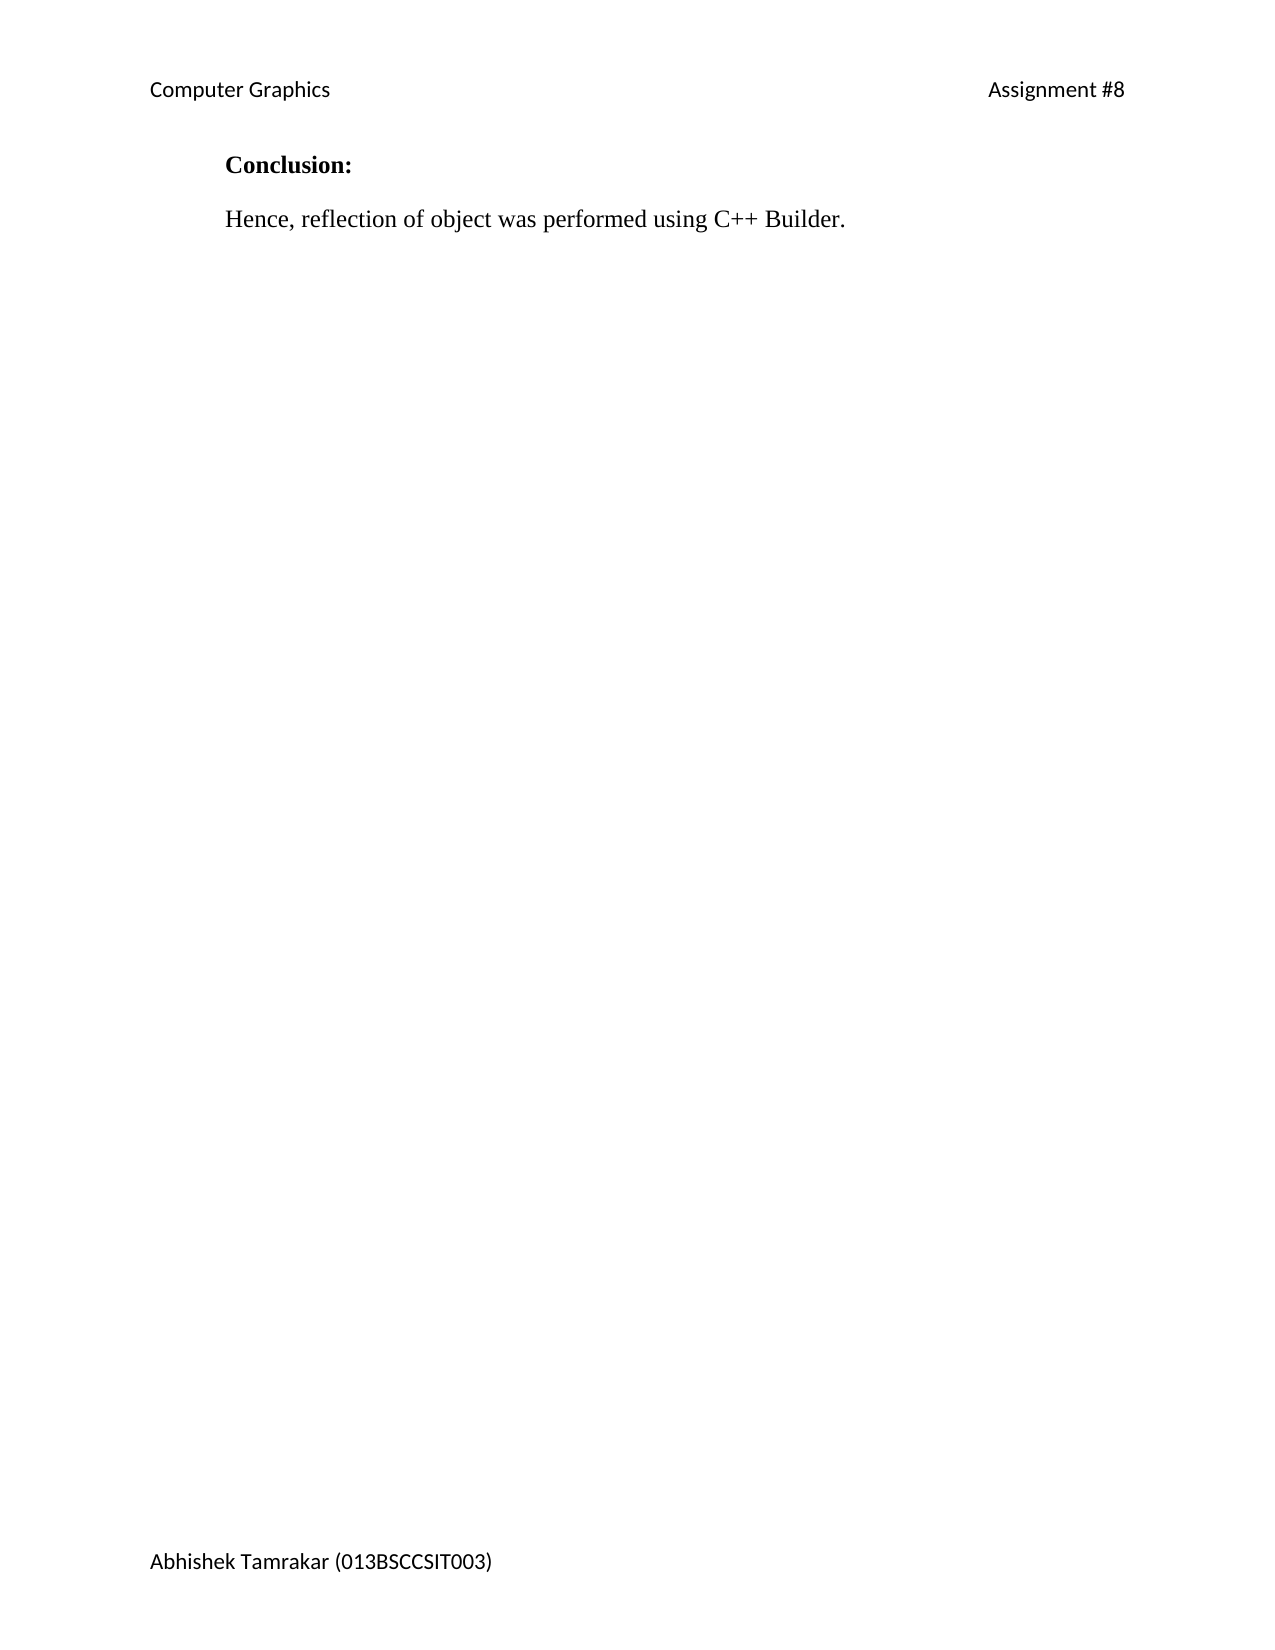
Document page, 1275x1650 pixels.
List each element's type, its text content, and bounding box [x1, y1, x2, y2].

text Conclusion: [225, 150, 1125, 179]
text Hence, reflection of object was performed using C++ Builder. [225, 204, 1125, 233]
